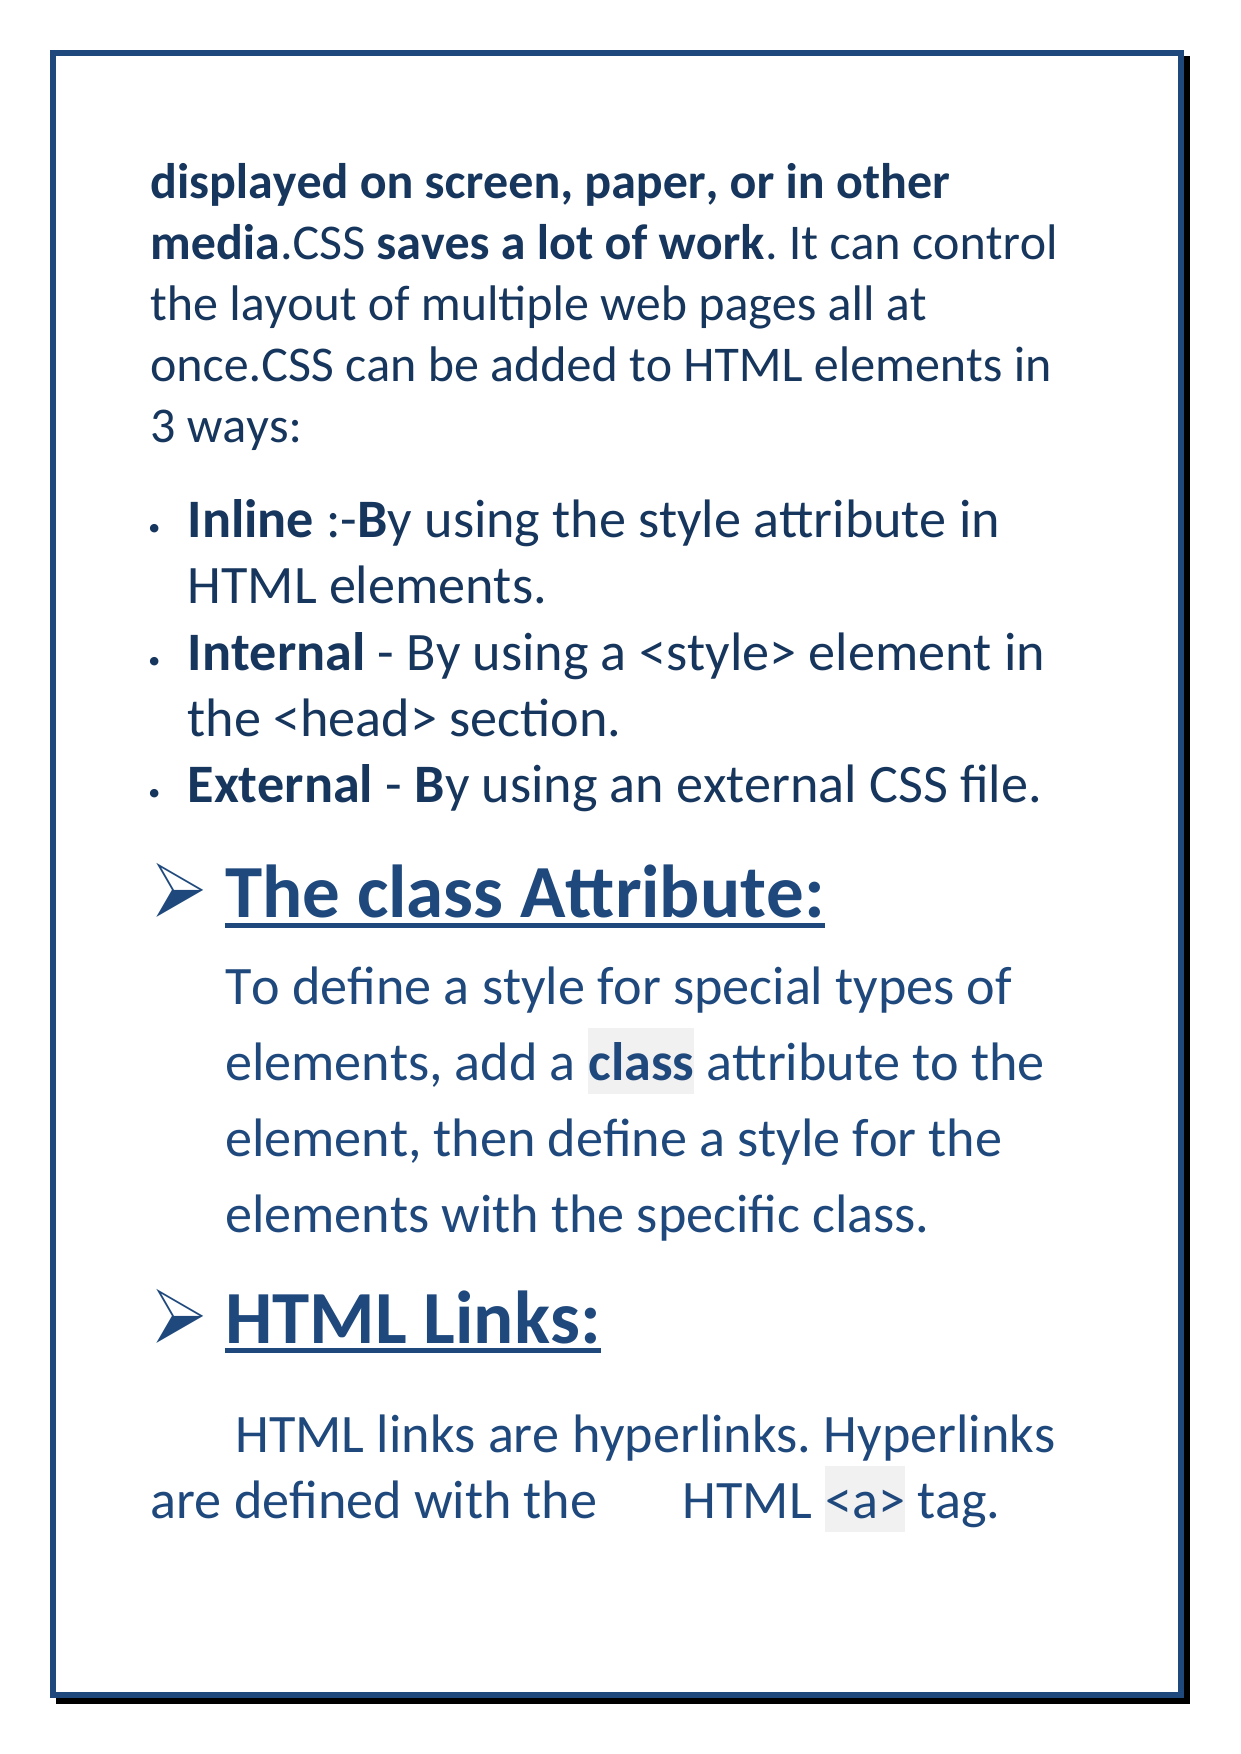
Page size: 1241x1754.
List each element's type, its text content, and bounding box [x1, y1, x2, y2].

subtitle To define a style for special types of elements, add a class attribute to the element, then define a style for the elements with the specific class. [225, 952, 1084, 1246]
list Inline :-By using the style attribute in HTML elements. [150, 485, 1084, 617]
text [150, 150, 1084, 455]
list Internal - By using a <style> element in the <head> section. [150, 617, 1084, 750]
subtitle HTML Links: [150, 1271, 1084, 1362]
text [150, 1399, 1084, 1532]
list External - By using an external CSS file. [150, 750, 1084, 816]
subtitle The class Attribute: [150, 845, 1084, 937]
